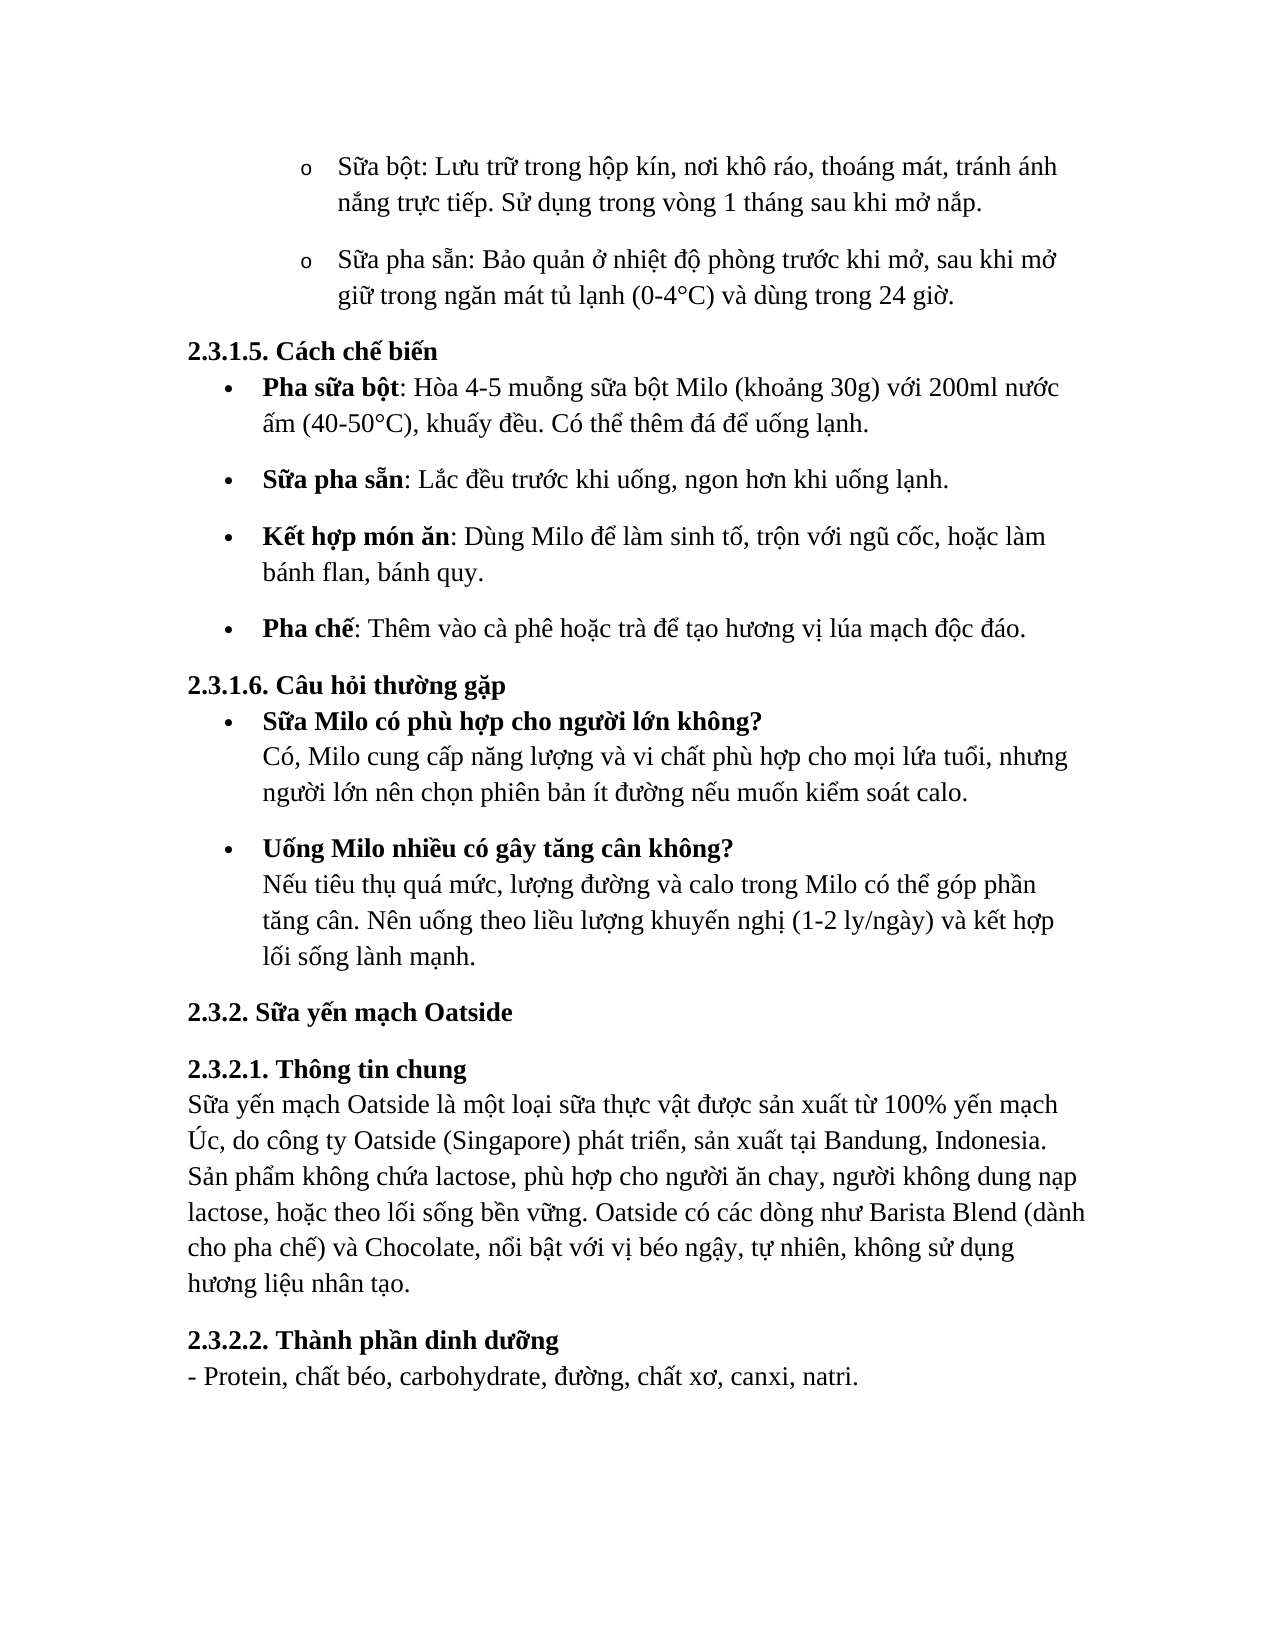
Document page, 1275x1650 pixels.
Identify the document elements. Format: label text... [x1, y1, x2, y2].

list Sữa bột: Lưu trữ trong hộp kín, nơi khô ráo, thoáng mát, tránh ánh nắng trực tiếp. Sử dụng trong vòng 1 tháng sau khi mở nắp. [300, 150, 1087, 217]
list Kết hợp món ăn: Dùng Milo để làm sinh tố, trộn với ngũ cốc, hoặc làm bánh flan, bánh quy. [225, 520, 1087, 587]
subtitle 2.3.1.5. Cách chế biến [187, 335, 1087, 367]
text - Protein, chất béo, carbohydrate, đường, chất xơ, canxi, natri. [187, 1359, 1087, 1391]
subtitle 2.3.1.6. Câu hỏi thường gặp [187, 669, 1087, 700]
list Pha sữa bột: Hòa 4-5 muỗng sữa bột Milo (khoảng 30g) với 200ml nước ấm (40-50°C), khuấy đều. Có thể thêm đá để uống lạnh. [225, 371, 1087, 438]
subtitle 2.3.2. Sữa yến mạch Oatside [187, 996, 1087, 1027]
list Sữa pha sẵn: Bảo quản ở nhiệt độ phòng trước khi mở, sau khi mở giữ trong ngăn mát tủ lạnh (0-4°C) và dùng trong 24 giờ. [300, 243, 1087, 310]
text Sữa yến mạch Oatside là một loại sữa thực vật được sản xuất từ 100% yến mạch Úc, do công ty Oatside (Singapore) phát triển, sản xuất tại Bandung, Indonesia. Sản phẩm không chứa lactose, phù hợp cho người ăn chay, người không dung nạp lactose, hoặc theo lối sống bền vững. Oatside có các dòng như Barista Blend (dành cho pha chế) và Chocolate, nổi bật với vị béo ngậy, tự nhiên, không sử dụng hương liệu nhân tạo. [187, 1089, 1087, 1298]
list Sữa pha sẵn: Lắc đều trước khi uống, ngon hơn khi uống lạnh. [225, 463, 1087, 494]
subtitle 2.3.2.1. Thông tin chung [187, 1053, 1087, 1084]
list Pha chế: Thêm vào cà phê hoặc trà để tạo hương vị lúa mạch độc đáo. [225, 612, 1087, 643]
list Sữa Milo có phù hợp cho người lớn không? Có, Milo cung cấp năng lượng và vi chất phù hợp cho mọi lứa tuổi, nhưng người lớn nên chọn phiên bản ít đường nếu muốn kiểm soát calo. [225, 704, 1087, 807]
list Uống Milo nhiều có gây tăng cân không? Nếu tiêu thụ quá mức, lượng đường và calo trong Milo có thể góp phần tăng cân. Nên uống theo liều lượng khuyến nghị (1-2 ly/ngày) và kết hợp lối sống lành mạnh. [225, 833, 1087, 971]
subtitle 2.3.2.2. Thành phần dinh dưỡng [187, 1324, 1087, 1355]
